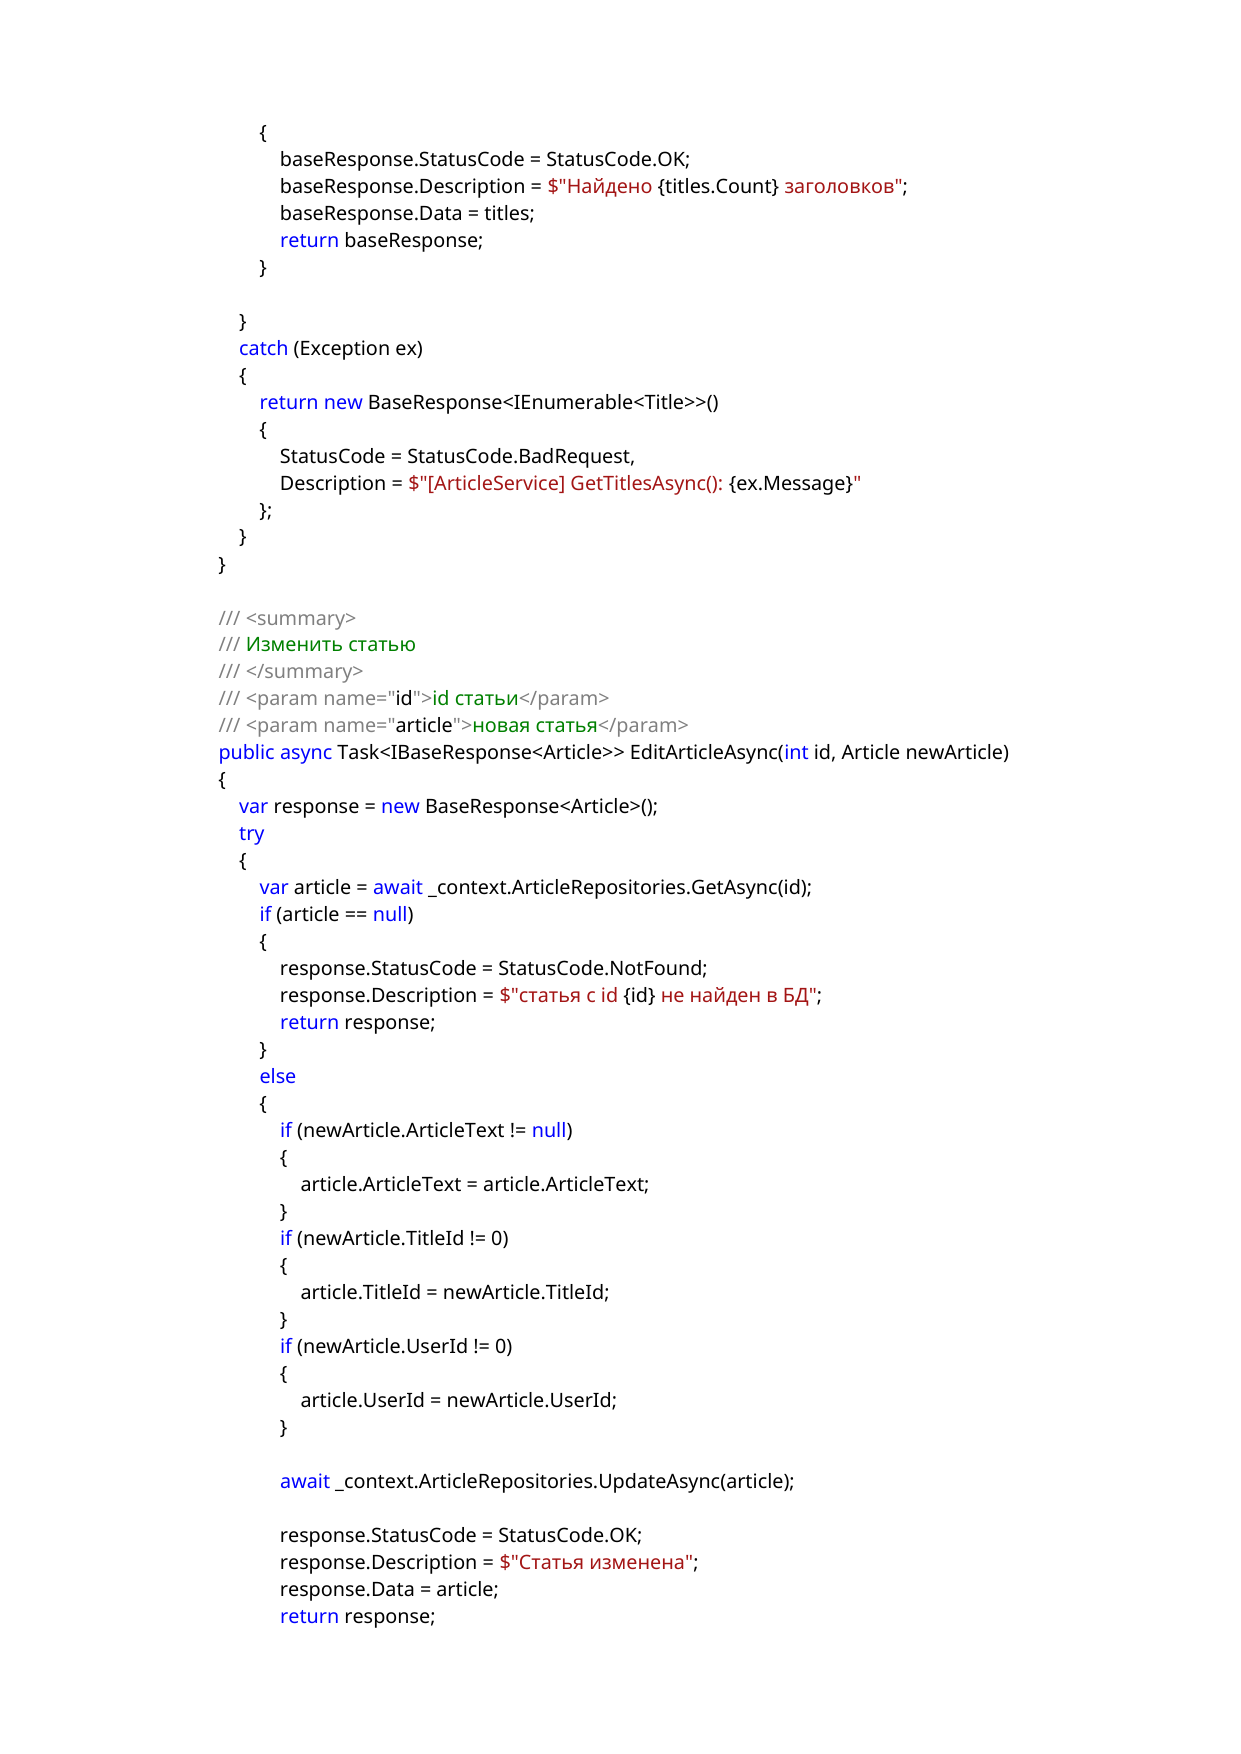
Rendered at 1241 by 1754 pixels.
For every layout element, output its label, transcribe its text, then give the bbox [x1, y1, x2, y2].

text baseResponse.Data = titles; [177, 199, 1152, 226]
text article.UserId = newArticle.UserId; [177, 1386, 1152, 1413]
text StatusCode = StatusCode.BadRequest, [177, 442, 1152, 469]
text /// </summary> [177, 658, 1152, 685]
text public async Task<IBaseResponse<Article>> EditArticleAsync(int id, Article newArticle) [177, 739, 1152, 766]
text /// <param name="article">новая статья</param> [177, 712, 1152, 739]
text /// Изменить статью [177, 631, 1152, 658]
text } [177, 550, 1152, 577]
text await _context.ArticleRepositories.UpdateAsync(article); [177, 1467, 1152, 1494]
text { [177, 766, 1152, 793]
text response.StatusCode = StatusCode.NotFound; [177, 954, 1152, 981]
text article.ArticleText = article.ArticleText; [177, 1170, 1152, 1197]
text var response = new BaseResponse<Article>(); [177, 793, 1152, 819]
text article.TitleId = newArticle.TitleId; [177, 1278, 1152, 1305]
text Description = $"[ArticleService] GetTitlesAsync(): {ex.Message}" [177, 469, 1152, 496]
text baseResponse.Description = $"Найдено {titles.Count} заголовков"; [177, 172, 1152, 199]
text return baseResponse; [177, 226, 1152, 253]
text response.Description = $"статья с id {id} не найден в БД"; [177, 981, 1152, 1008]
text if (newArticle.UserId != 0) [177, 1332, 1152, 1359]
text if (article == null) [177, 901, 1152, 927]
text baseResponse.StatusCode = StatusCode.OK; [177, 145, 1152, 172]
text else [177, 1062, 1152, 1089]
text /// <summary> [177, 604, 1152, 631]
text response.Description = $"Статья изменена"; [177, 1548, 1152, 1575]
text if (newArticle.TitleId != 0) [177, 1224, 1152, 1251]
text { [177, 361, 1152, 388]
text /// <param name="id">id статьи</param> [177, 685, 1152, 712]
text { [177, 1143, 1152, 1170]
text } [177, 523, 1152, 550]
text var article = await _context.ArticleRepositories.GetAsync(id); [177, 873, 1152, 901]
text return response; [177, 1602, 1152, 1629]
text { [177, 415, 1152, 442]
text } [177, 253, 1152, 280]
text } [177, 307, 1152, 334]
text if (newArticle.ArticleText != null) [177, 1116, 1152, 1143]
text } [177, 1305, 1152, 1332]
text { [177, 927, 1152, 954]
text { [177, 847, 1152, 873]
text } [177, 1197, 1152, 1224]
text { [177, 1251, 1152, 1278]
text response.StatusCode = StatusCode.OK; [177, 1521, 1152, 1548]
text }; [177, 496, 1152, 523]
text response.Data = article; [177, 1575, 1152, 1602]
text } [177, 1413, 1152, 1440]
text { [177, 118, 1152, 145]
text } [177, 1035, 1152, 1062]
text try [177, 819, 1152, 847]
text { [177, 1359, 1152, 1386]
text return response; [177, 1008, 1152, 1035]
text { [177, 1089, 1152, 1116]
text return new BaseResponse<IEnumerable<Title>>() [177, 388, 1152, 415]
text catch (Exception ex) [177, 334, 1152, 361]
